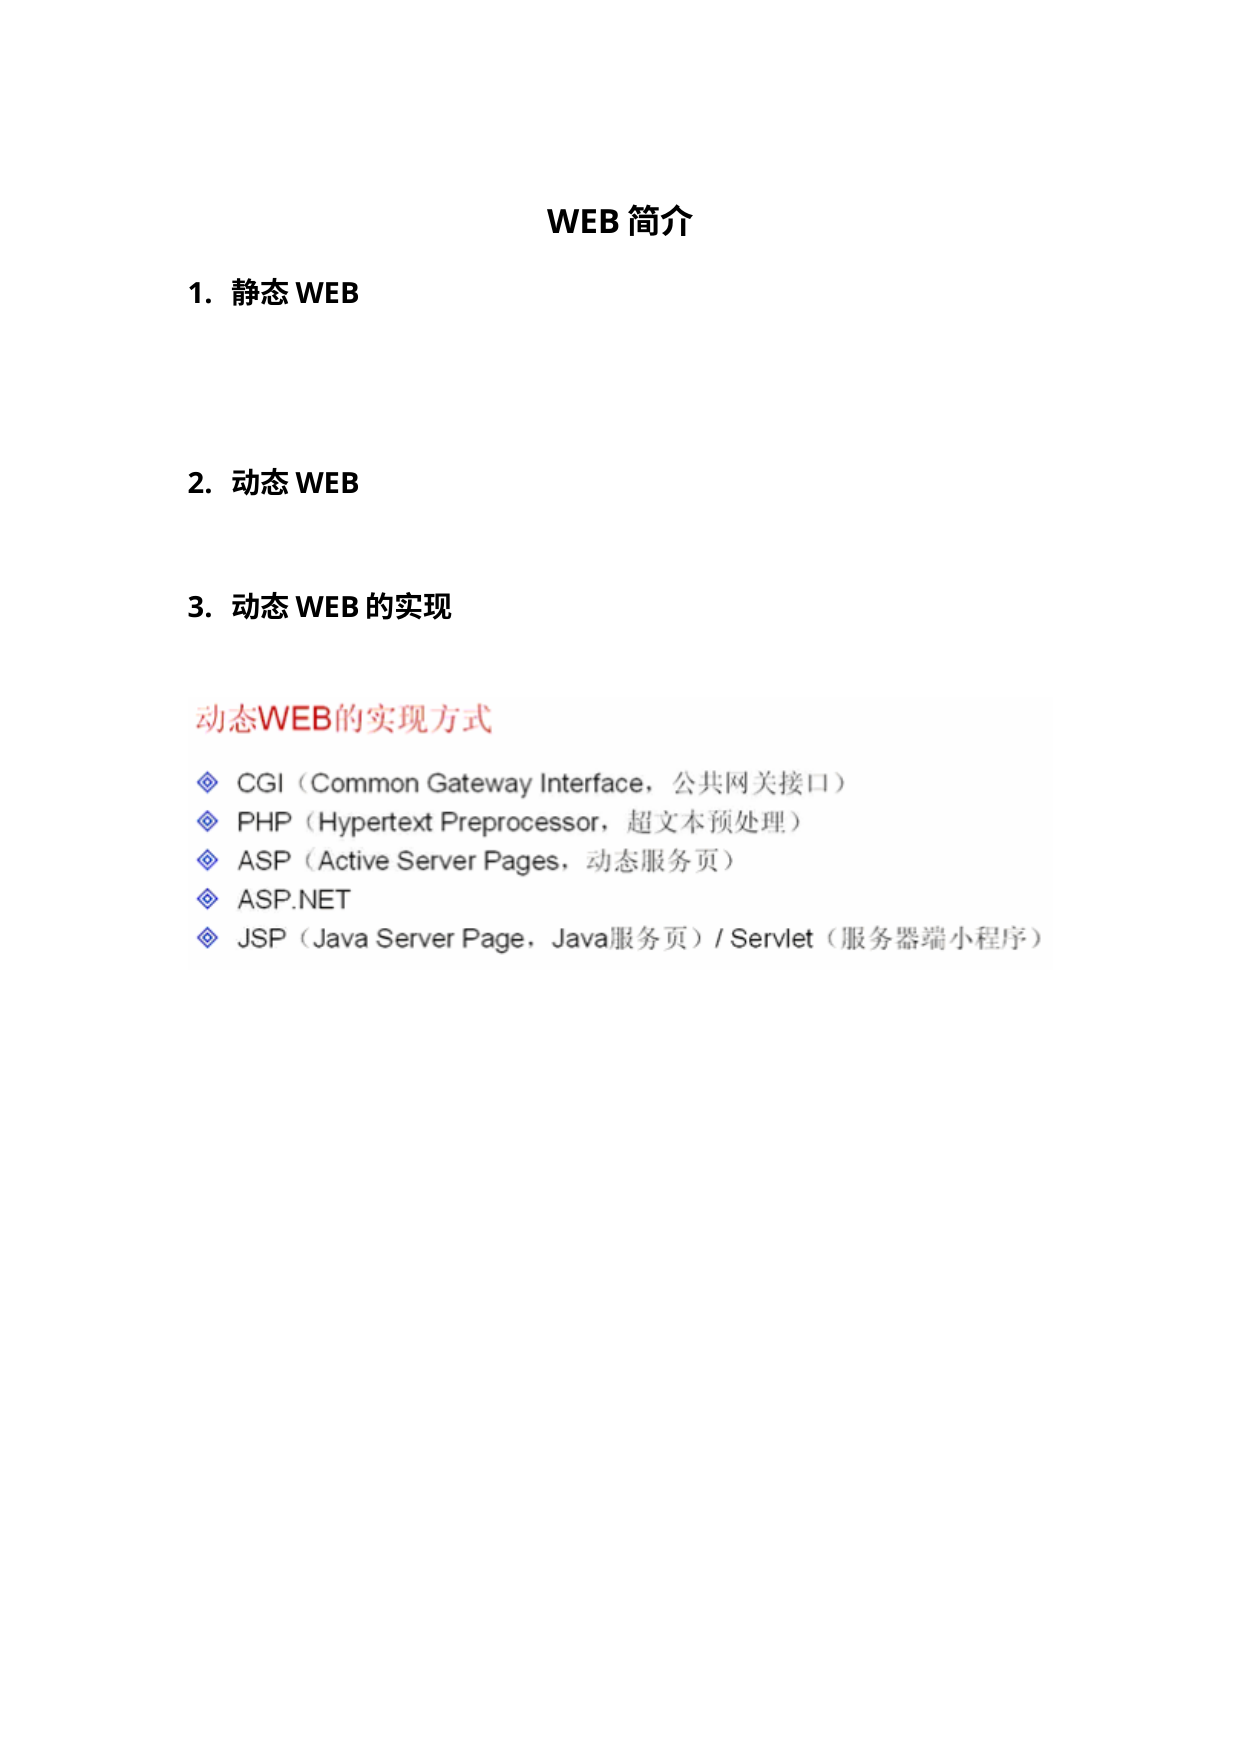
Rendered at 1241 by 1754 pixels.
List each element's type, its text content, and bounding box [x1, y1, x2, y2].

subtitle 动态WEB的实现 [187, 573, 1053, 638]
title WEB简介 [187, 187, 1053, 252]
picture [187, 697, 1053, 970]
subtitle 静态WEB [187, 258, 1053, 323]
subtitle 动态WEB [187, 448, 1053, 513]
